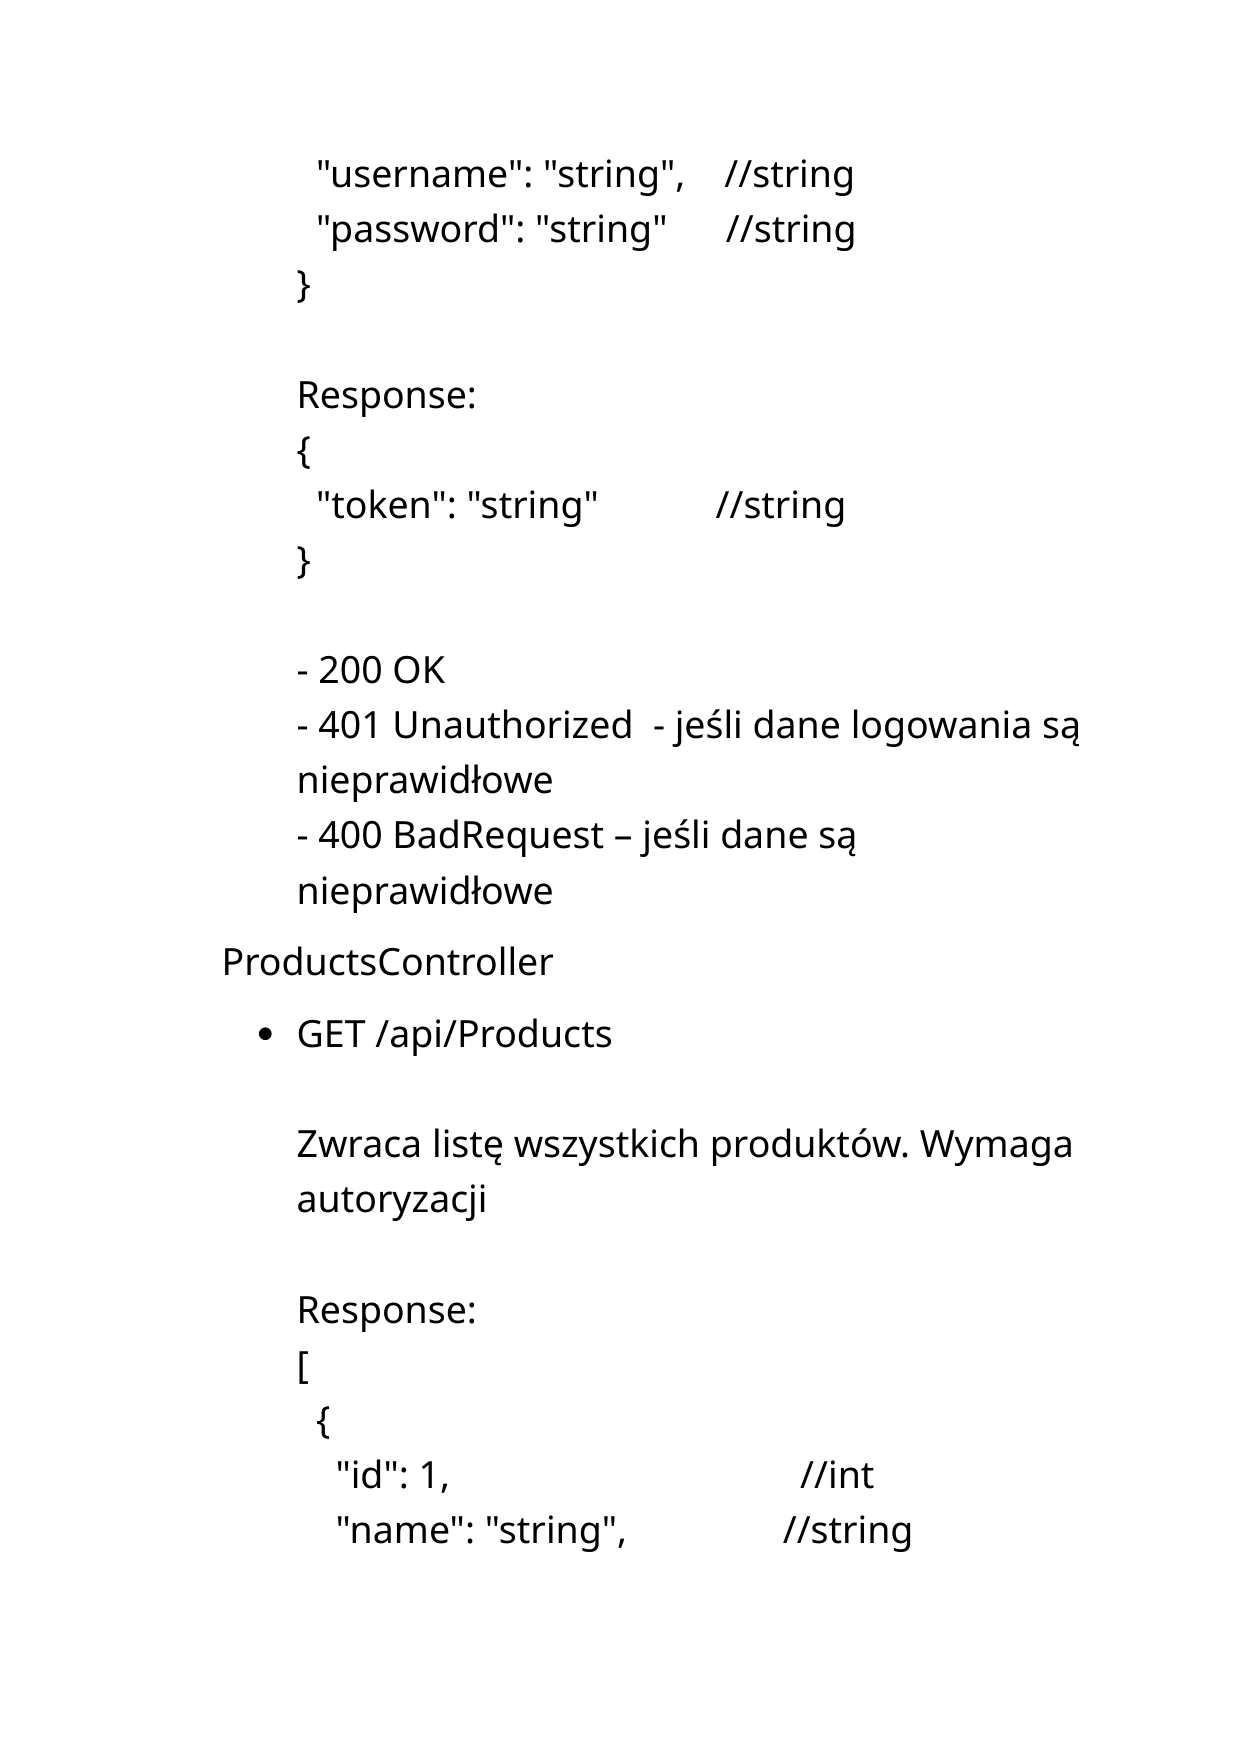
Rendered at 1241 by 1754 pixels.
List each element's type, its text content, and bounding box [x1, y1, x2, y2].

list "id": 1, //int [296, 1448, 1093, 1499]
list } [296, 258, 1093, 309]
list [ [296, 1338, 1093, 1389]
list { [296, 423, 1093, 474]
list "password": "string" //string [296, 203, 1093, 254]
list "username": "string", //string [296, 148, 1093, 199]
list - 401 Unauthorized - jeśli dane logowania są nieprawidłowe [296, 699, 1093, 805]
list } [296, 533, 1093, 584]
list - 200 OK [296, 643, 1093, 694]
list { [296, 1393, 1093, 1444]
list Response: [296, 368, 1093, 419]
list Response: [296, 1283, 1093, 1334]
list Zwraca listę wszystkich produktów. Wymaga autoryzacji [296, 1118, 1093, 1224]
list - 400 BadRequest – jeśli dane są nieprawidłowe [296, 809, 1093, 915]
text ProductsController [148, 936, 1093, 987]
list GET /api/Products [259, 1007, 1093, 1058]
list "name": "string", //string [296, 1503, 1093, 1554]
list "token": "string" //string [296, 478, 1093, 529]
